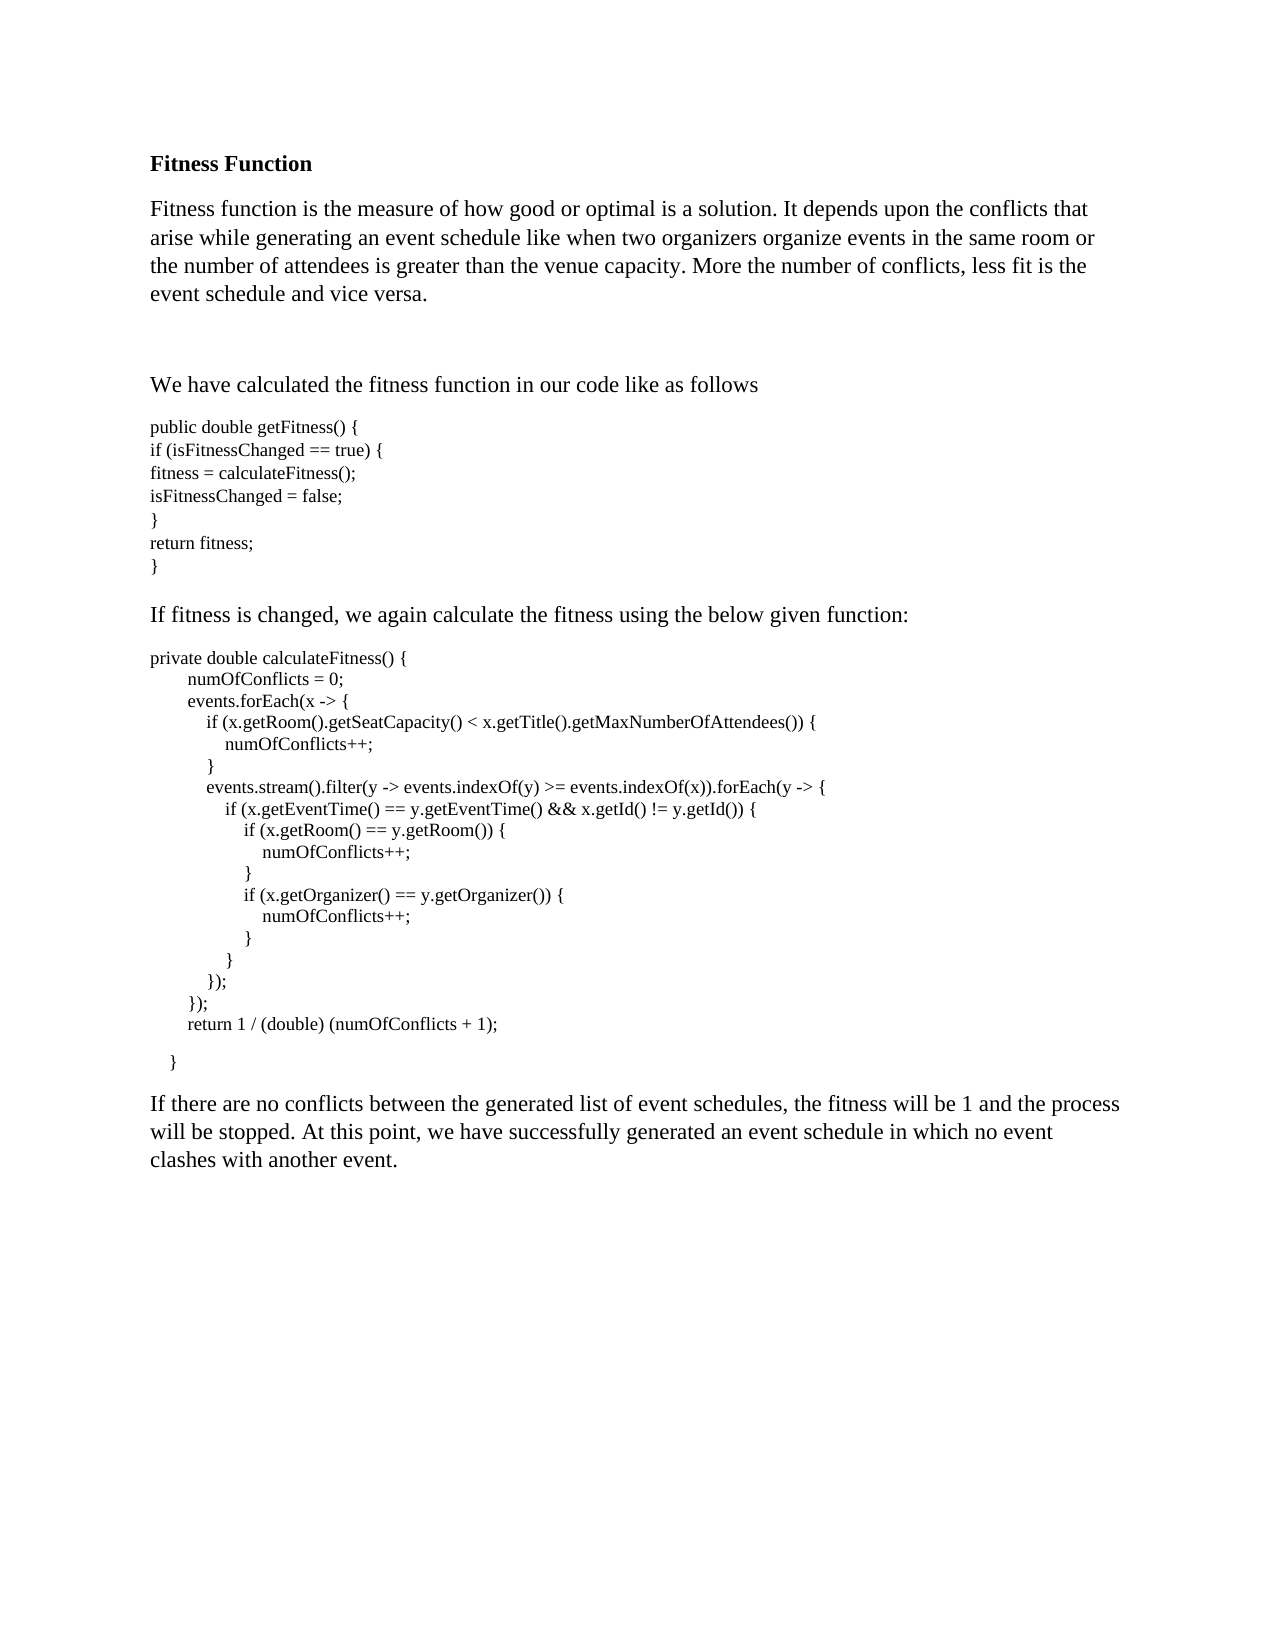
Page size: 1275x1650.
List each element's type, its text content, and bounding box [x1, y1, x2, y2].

text } [150, 555, 1125, 577]
text isFitnessChanged = false; [150, 485, 1125, 507]
text } [150, 862, 1125, 884]
text events.forEach(x -> { [150, 690, 1125, 711]
text } [150, 927, 1125, 948]
text Fitness Function [150, 150, 1125, 176]
text fitness = calculateFitness(); [150, 462, 1125, 484]
text } [150, 948, 1125, 970]
text if (x.getRoom().getSeatCapacity() < x.getTitle().getMaxNumberOfAttendees()) { [150, 711, 1125, 733]
text numOfConflicts = 0; [150, 668, 1125, 690]
text We have calculated the fitness function in our code like as follows [150, 371, 1125, 397]
text } [150, 509, 1125, 530]
text events.stream().filter(y -> events.indexOf(y) >= events.indexOf(x)).forEach(y -> { [150, 776, 1125, 798]
text numOfConflicts++; [150, 905, 1125, 927]
text if (x.getOrganizer() == y.getOrganizer()) { [150, 884, 1125, 905]
text public double getFitness() { [150, 416, 1125, 437]
text Fitness function is the measure of how good or optimal is a solution. It depends upon the conflicts that arise while generating an event schedule like when two organizers organize events in the same room or the number of attendees is greater than the venue capacity. More the number of conflicts, less fit is the event schedule and vice versa. [150, 195, 1125, 307]
text return fitness; [150, 532, 1125, 553]
text if (x.getEventTime() == y.getEventTime() && x.getId() != y.getId()) { [150, 798, 1125, 819]
text numOfConflicts++; [150, 841, 1125, 862]
text If there are no conflicts between the generated list of event schedules, the fitness will be 1 and the process will be stopped. At this point, we have successfully generated an event schedule in which no event clashes with another event. [150, 1090, 1125, 1173]
text If fitness is changed, we again calculate the fitness using the below given function: [150, 602, 1125, 628]
text } [150, 754, 1125, 776]
text numOfConflicts++; [150, 733, 1125, 754]
text private double calculateFitness() { [150, 647, 1125, 668]
text }); [150, 970, 1125, 992]
text }); [150, 992, 1125, 1013]
text } [150, 1051, 1125, 1073]
text return 1 / (double) (numOfConflicts + 1); [150, 1013, 1125, 1035]
text if (isFitnessChanged == true) { [150, 439, 1125, 461]
text if (x.getRoom() == y.getRoom()) { [150, 819, 1125, 841]
